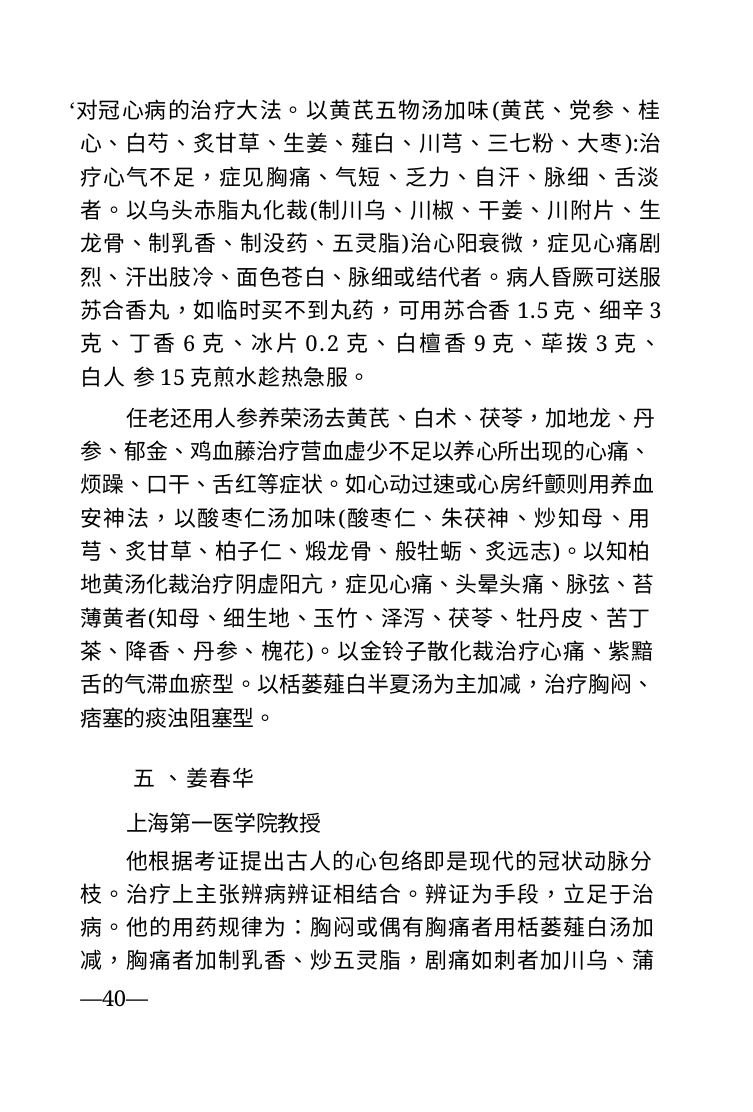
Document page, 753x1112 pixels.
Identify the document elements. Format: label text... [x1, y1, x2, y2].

text ‘对冠心病的治疗大法。以黄芪五物汤加味(黄芪、党参、桂 心、白芍、炙甘草、生姜、薤白、川芎、三七粉、大枣):治 疗心气不足，症见胸痛、气短、乏力、自汗、脉细、舌淡 者。以乌头赤脂丸化裁(制川乌、川椒、干姜、川附片、生 龙骨、制乳香、制没药、五灵脂)治心阳衰微，症见心痛剧 烈、汗出肢冷、面色苍白、脉细或结代者。病人昏厥可送服 苏合香丸，如临时买不到丸药，可用苏合香1.5克、细辛3 克、丁香6克、冰片0.2克、白檀香9克、荜拨3克、白人 参15克煎水趁热急服。 [69, 95, 661, 392]
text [80, 846, 657, 975]
text 任老还用人参养荣汤去黄芪、白术、茯苓，加地龙、丹 参、郁金、鸡血藤治疗营血虚少不足以养心所出现的心痛、 烦躁、口干、舌红等症状。如心动过速或心房纤颤则用养血 安神法，以酸枣仁汤加味(酸枣仁、朱茯神、炒知母、用 芎、炙甘草、柏子仁、煅龙骨、般牡蛎、炙远志)。以知柏 地黄汤化裁治疗阴虚阳亢，症见心痛、头晕头痛、脉弦、苔 薄黄者(知母、细生地、玉竹、泽泻、茯苓、牡丹皮、苦丁 茶、降香、丹参、槐花)。以金铃子散化裁治疗心痛、紫黯 舌的气滞血瘀型。以栝蒌薤白半夏汤为主加减，治疗胸闷、 痞塞的痰浊阻塞型。 [80, 403, 657, 732]
text 上海第一医学院教授 [126, 809, 661, 837]
text 五 、姜春华 [133, 765, 661, 792]
